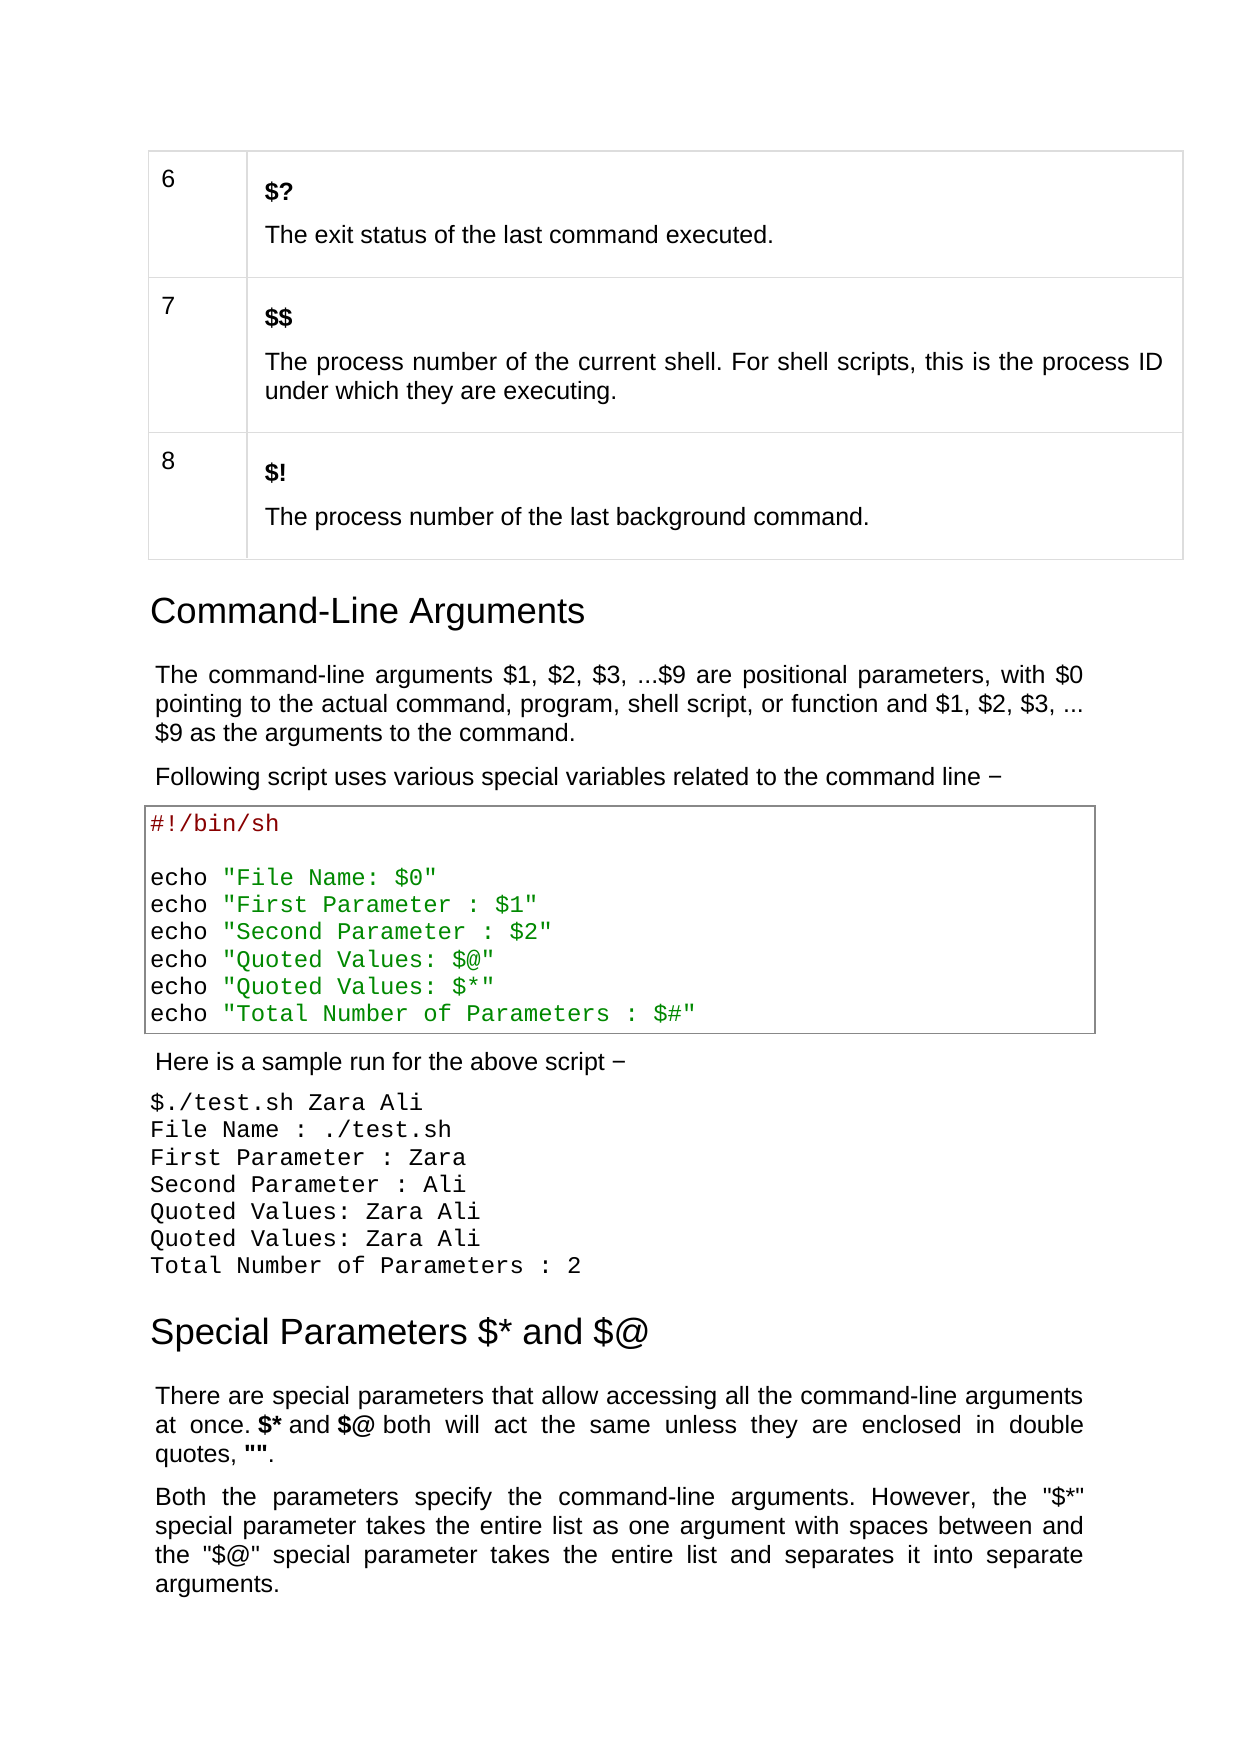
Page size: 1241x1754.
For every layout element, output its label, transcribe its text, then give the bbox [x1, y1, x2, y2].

text Here is a sample run for the above script − [155, 1047, 1085, 1076]
table_cell 8 [149, 433, 246, 558]
text Special Parameters $* and $@ [150, 1310, 1090, 1352]
text Command-Line Arguments [150, 589, 1090, 631]
table_cell $$ The process number of the current shell. For shell scripts, this is the process ID under which they are executing. [248, 278, 1182, 432]
text Quoted Values: Zara Ali [150, 1226, 1090, 1254]
text echo "Quoted Values: $@" [150, 947, 1090, 974]
text Following script uses various special variables related to the command line − [155, 762, 1085, 790]
text First Parameter : Zara [150, 1145, 1090, 1172]
text Second Parameter : Ali [150, 1172, 1090, 1199]
text echo "Second Parameter : $2" [150, 920, 1090, 947]
table_cell 7 [149, 278, 246, 432]
text Both the parameters specify the command-line arguments. However, the "$*" special parameter takes the entire list as one argument with spaces between and the "$@" special parameter takes the entire list and separates it into separate arguments. [155, 1482, 1085, 1597]
table_cell $? The exit status of the last command executed. [248, 152, 1182, 277]
table_cell $! The process number of the last background command. [248, 433, 1182, 558]
text $./test.sh Zara Ali [150, 1091, 1090, 1118]
text File Name : ./test.sh [150, 1118, 1090, 1145]
text echo "File Name: $0" [150, 865, 1090, 893]
text Total Number of Parameters : 2 [150, 1254, 1090, 1281]
text There are special parameters that allow accessing all the command-line arguments at once. $* and $@ both will act the same unless they are enclosed in double quotes, "". [155, 1381, 1085, 1467]
text Quoted Values: Zara Ali [150, 1199, 1090, 1226]
table_cell 6 [149, 152, 246, 277]
text #!/bin/sh [146, 807, 1094, 838]
text echo "Quoted Values: $*" [150, 974, 1090, 996]
text echo "Total Number of Parameters : $#" [146, 996, 1094, 1033]
text The command-line arguments $1, $2, $3, ...$9 are positional parameters, with $0 pointing to the actual command, program, shell script, or function and $1, $2, $3, ...$9 as the arguments to the command. [155, 660, 1085, 747]
text echo "First Parameter : $1" [150, 893, 1090, 920]
